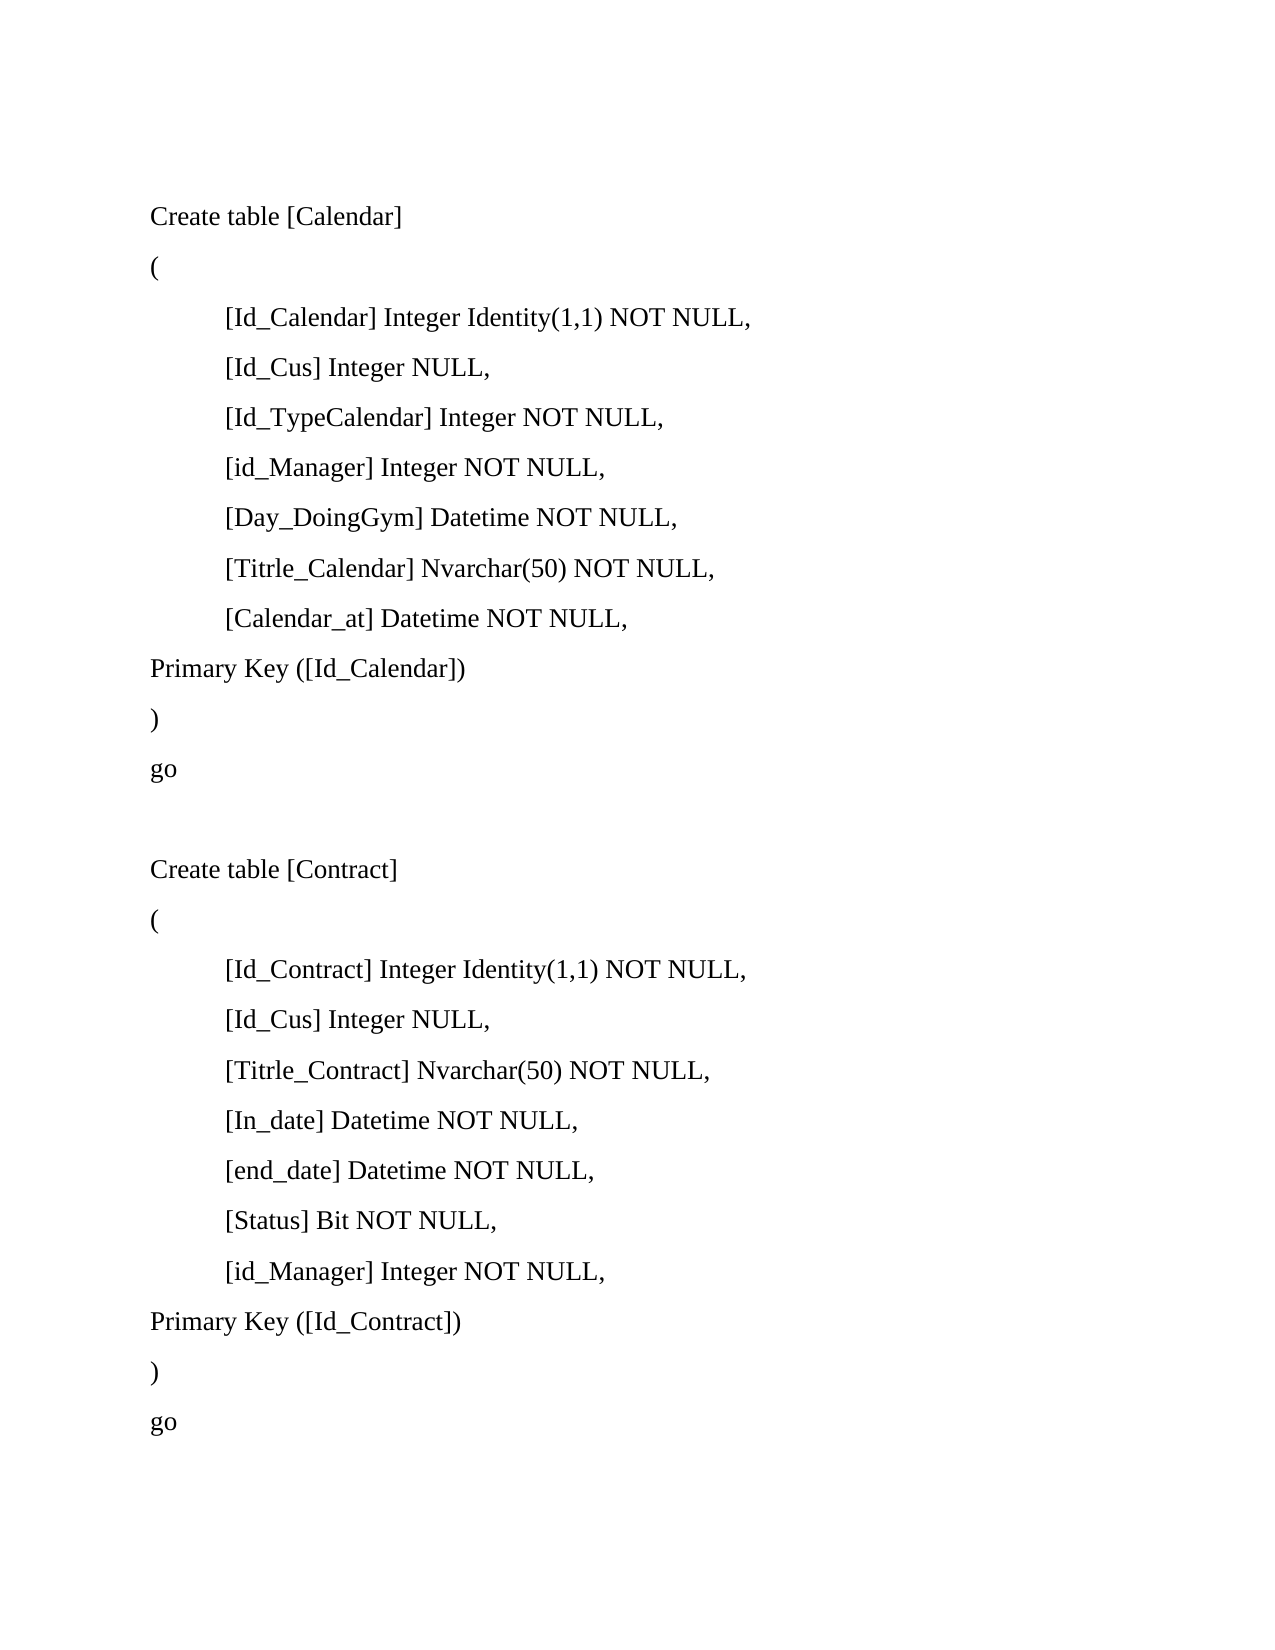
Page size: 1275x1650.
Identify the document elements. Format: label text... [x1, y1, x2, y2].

text [Id_Cus] Integer NULL, [150, 351, 1125, 382]
text [Day_DoingGym] Datetime NOT NULL, [150, 501, 1125, 533]
text go [150, 1405, 1125, 1436]
text Create table [Calendar] [150, 200, 1125, 231]
text ) [150, 702, 1125, 733]
text go [150, 752, 1125, 784]
text Create table [Contract] [150, 853, 1125, 884]
text [Id_Contract] Integer Identity(1,1) NOT NULL, [150, 953, 1125, 984]
text ( [150, 903, 1125, 934]
text [Id_Calendar] Integer Identity(1,1) NOT NULL, [150, 301, 1125, 332]
text [Calendar_at] Datetime NOT NULL, [150, 602, 1125, 633]
text [end_date] Datetime NOT NULL, [150, 1154, 1125, 1185]
text [In_date] Datetime NOT NULL, [150, 1104, 1125, 1135]
text [Status] Bit NOT NULL, [150, 1204, 1125, 1236]
text ) [150, 1355, 1125, 1386]
text ( [150, 250, 1125, 282]
text Primary Key ([Id_Contract]) [150, 1305, 1125, 1336]
text [id_Manager] Integer NOT NULL, [150, 1254, 1125, 1286]
text [Id_Cus] Integer NULL, [150, 1003, 1125, 1035]
text Primary Key ([Id_Calendar]) [150, 652, 1125, 683]
text [id_Manager] Integer NOT NULL, [150, 451, 1125, 482]
text [Titrle_Calendar] Nvarchar(50) NOT NULL, [150, 552, 1125, 583]
text [Titrle_Contract] Nvarchar(50) NOT NULL, [150, 1054, 1125, 1085]
text [Id_TypeCalendar] Integer NOT NULL, [150, 401, 1125, 432]
